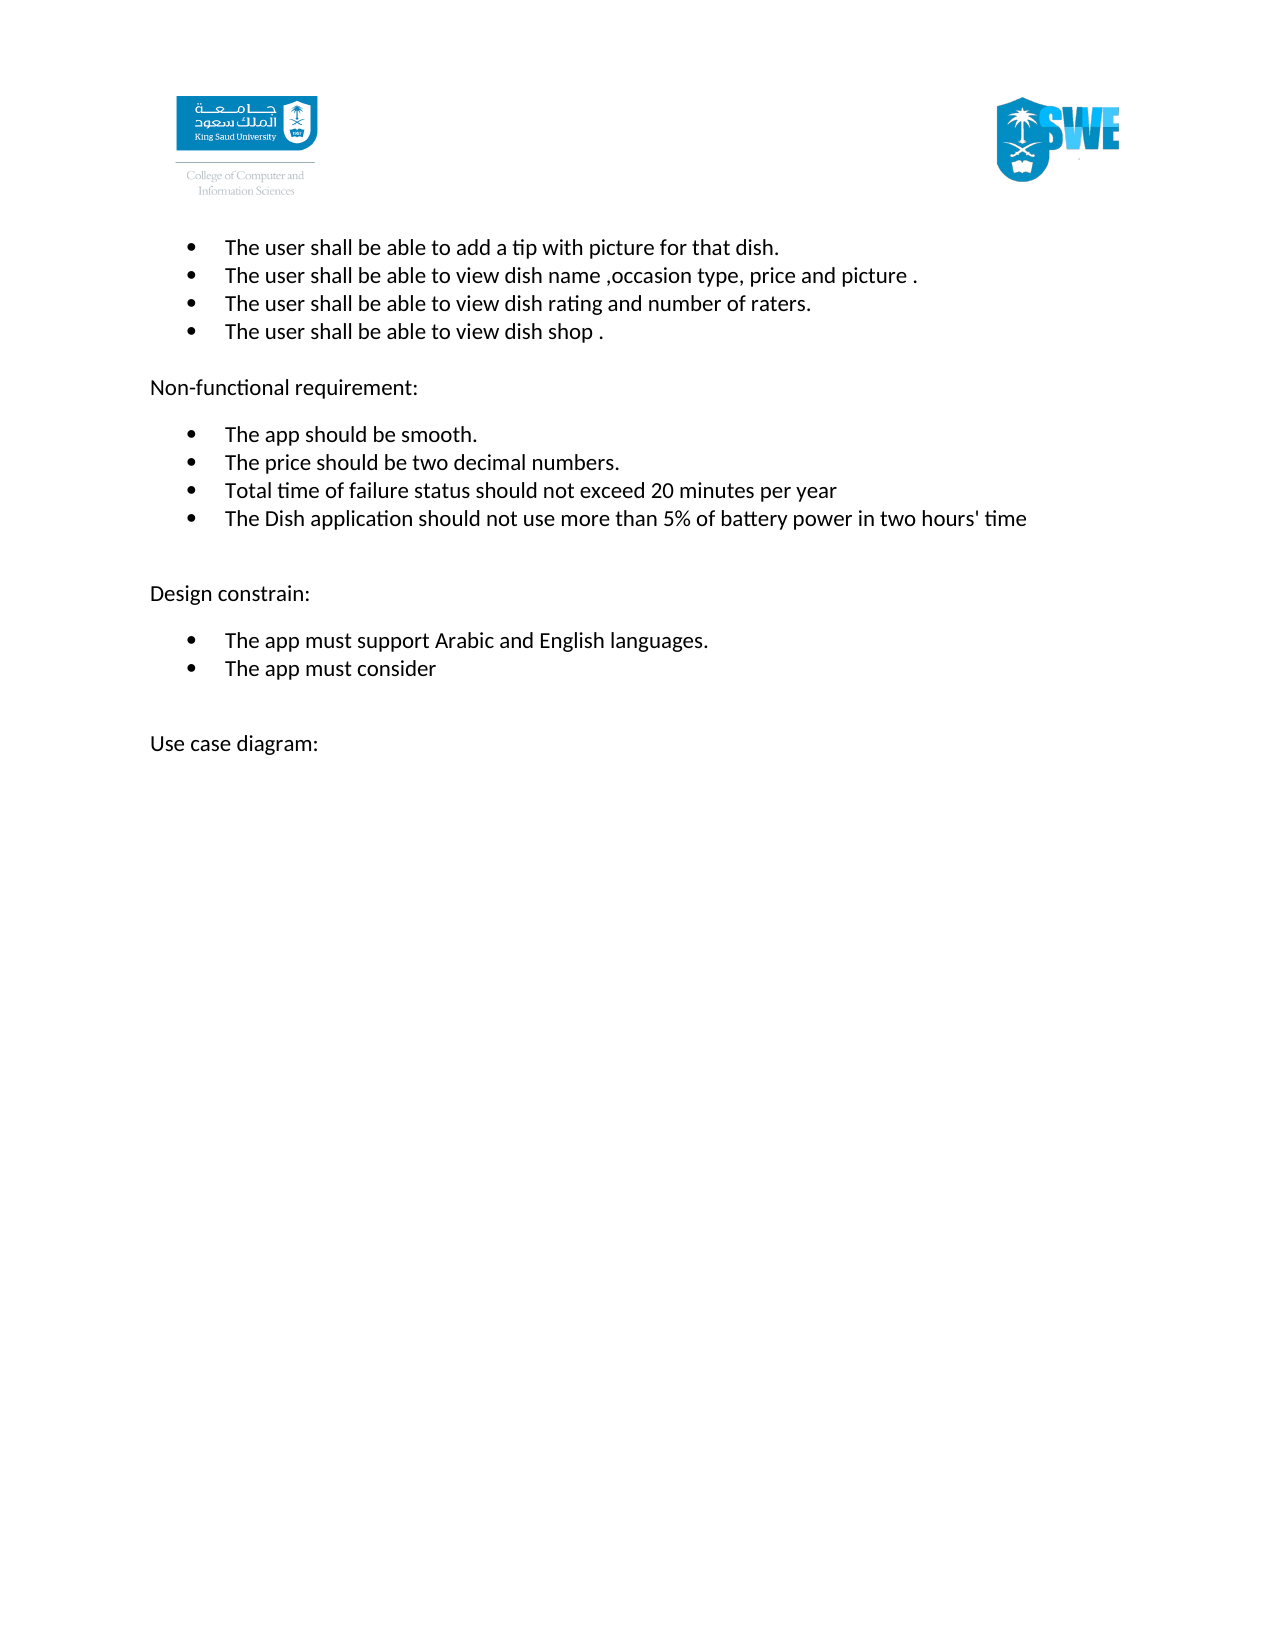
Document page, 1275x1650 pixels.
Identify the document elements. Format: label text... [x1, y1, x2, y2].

picture [150, 77, 346, 205]
list The app should be smooth. [187, 420, 1125, 448]
list The user shall be able to view dish rating and number of raters. [187, 289, 1125, 317]
list The user shall be able to view dish shop . [187, 317, 1125, 345]
list The app must consider [187, 654, 1125, 682]
picture [992, 75, 1123, 205]
text Non-functional requirement: [150, 373, 1125, 401]
list The user shall be able to add a tip with picture for that dish. [187, 233, 1125, 261]
list The app must support Arabic and English languages. [187, 626, 1125, 654]
list The price should be two decimal numbers. [187, 448, 1125, 476]
text Design constrain: [150, 579, 1125, 607]
text Use case diagram: [150, 729, 1125, 757]
list The Dish application should not use more than 5% of battery power in two hours' time [187, 504, 1125, 532]
list The user shall be able to view dish name ,occasion type, price and picture . [187, 261, 1125, 289]
list Total time of failure status should not exceed 20 minutes per year [187, 476, 1125, 504]
